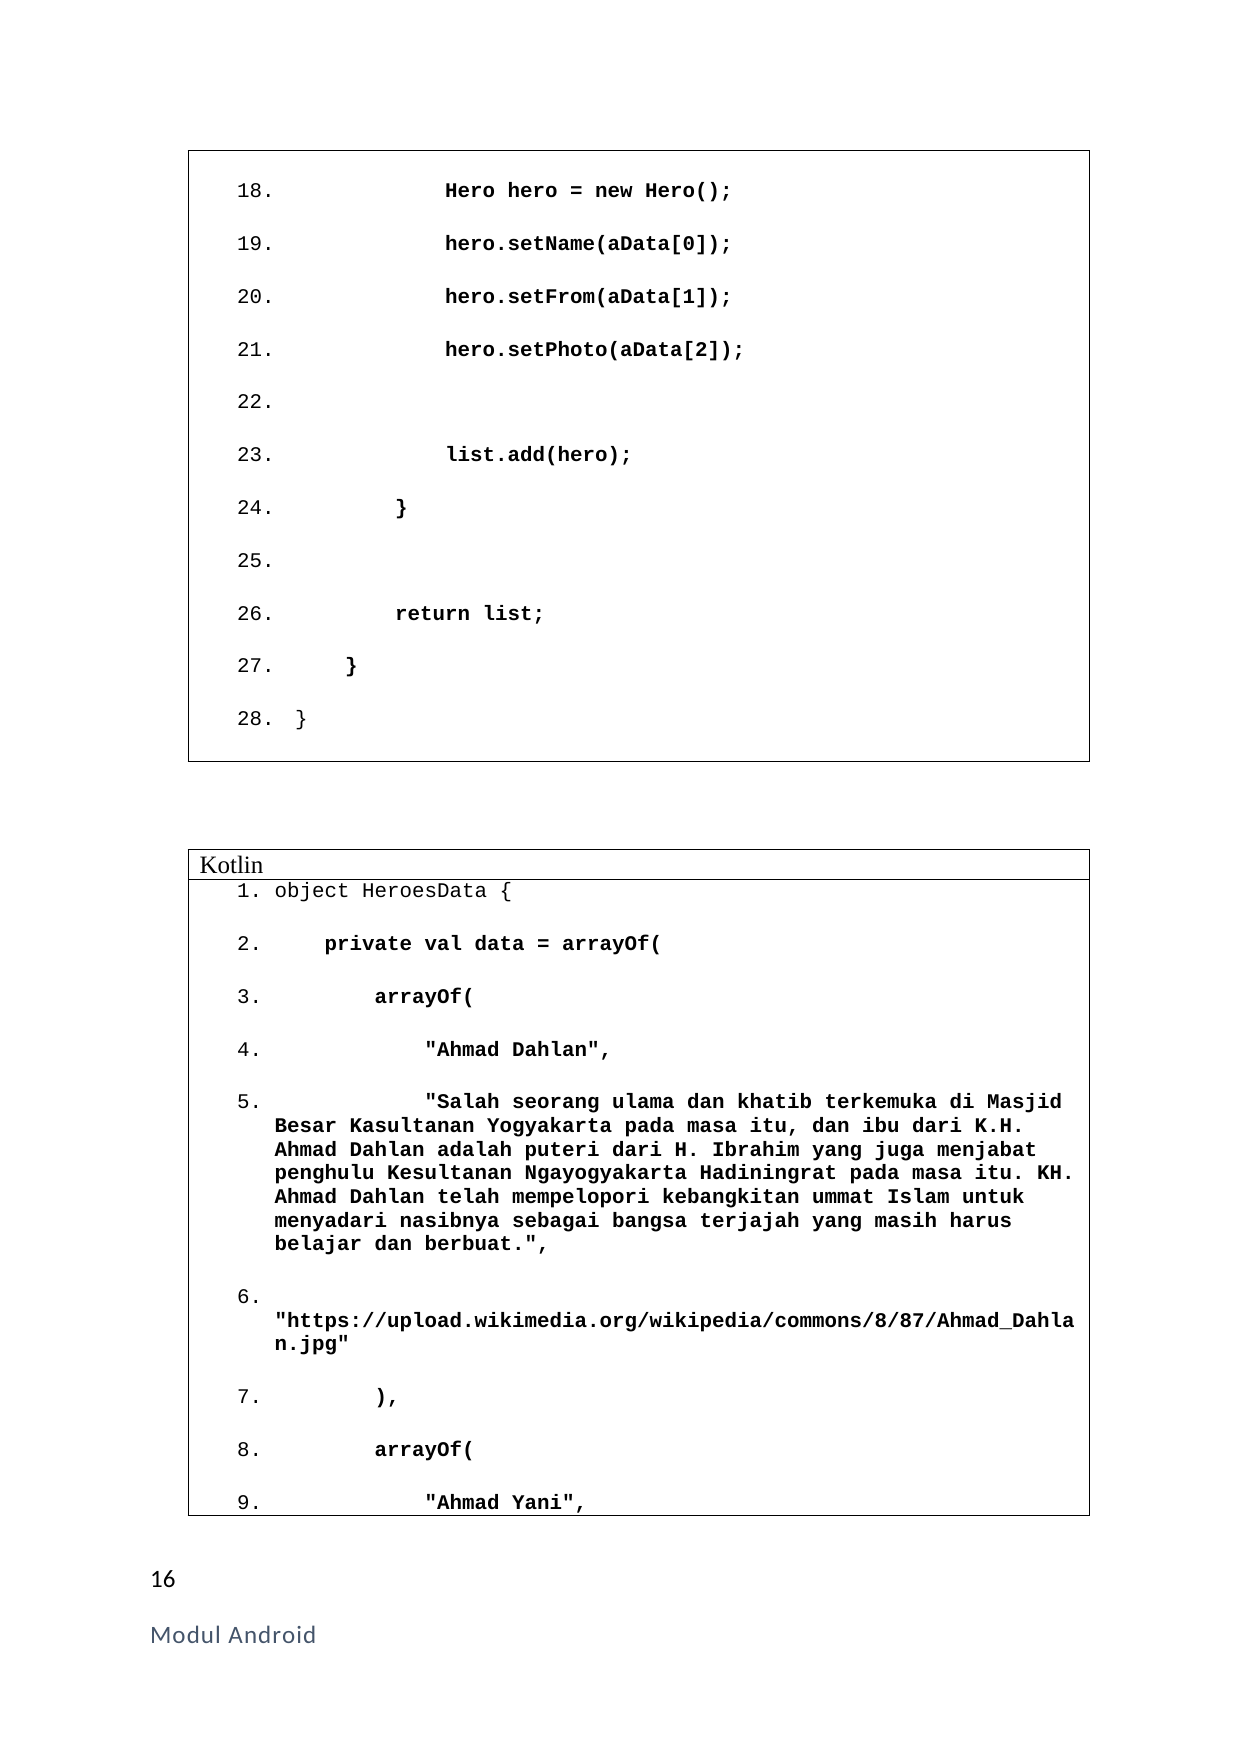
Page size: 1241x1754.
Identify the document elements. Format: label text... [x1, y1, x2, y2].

table_header Kotlin [189, 850, 1089, 879]
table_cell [189, 880, 1089, 1515]
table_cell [189, 151, 1089, 761]
